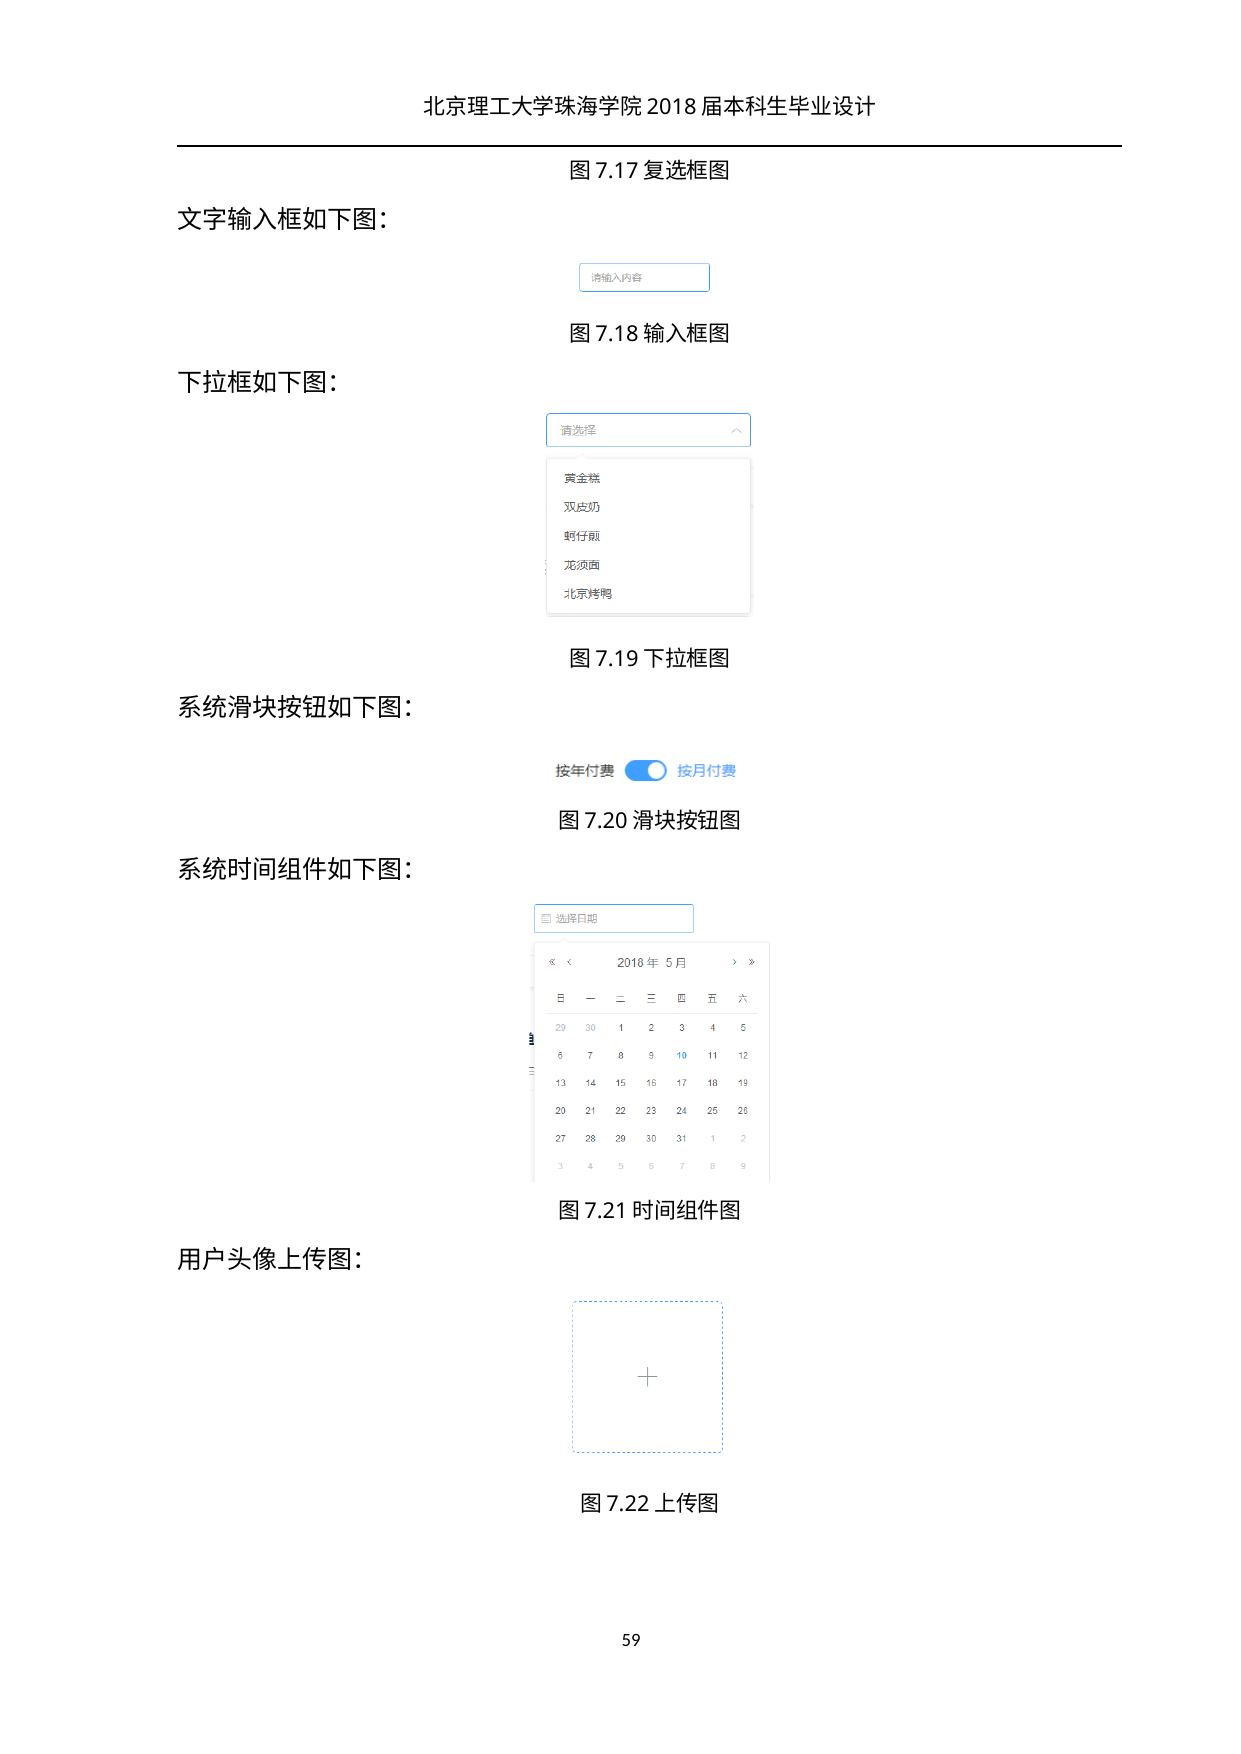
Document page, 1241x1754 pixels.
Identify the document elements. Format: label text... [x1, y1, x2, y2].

text 图7.17复选框图 [177, 153, 1122, 186]
text 下拉框如下图： [177, 348, 1122, 413]
picture [545, 413, 754, 617]
text 文字输入框如下图： [177, 186, 1122, 251]
text 系统时间组件如下图： [177, 836, 1122, 901]
text 用户头像上传图： [177, 1226, 1122, 1291]
picture [542, 738, 757, 801]
picture [562, 1290, 738, 1461]
text 图7.21时间组件图 [177, 1193, 1122, 1226]
text 图7.20滑块按钮图 [177, 803, 1122, 836]
picture [529, 900, 770, 1182]
text 图7.18输入框图 [177, 316, 1122, 348]
text 图7.22上传图 [177, 1486, 1122, 1518]
text 图7.19下拉框图 [177, 641, 1122, 673]
text 系统滑块按钮如下图： [177, 673, 1122, 738]
picture [564, 250, 735, 309]
